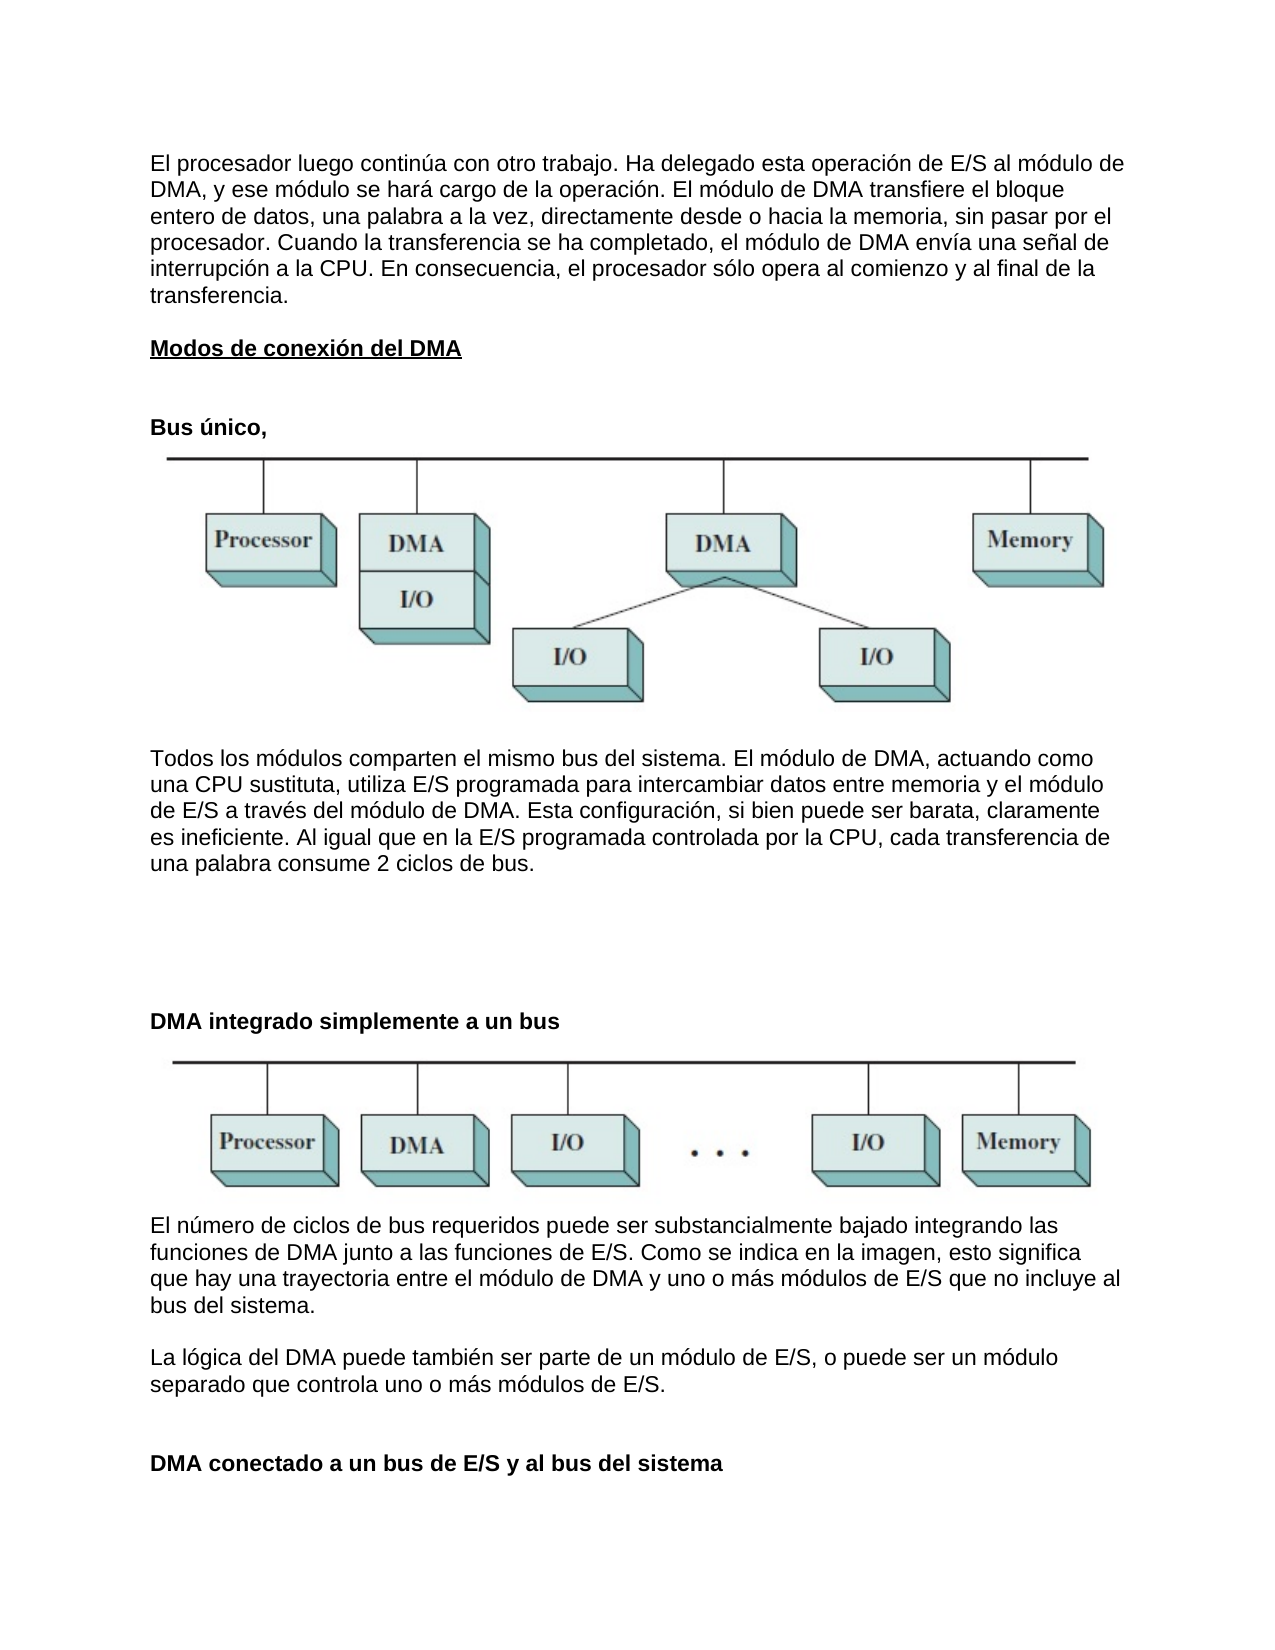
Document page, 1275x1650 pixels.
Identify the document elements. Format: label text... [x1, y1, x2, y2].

text Todos los módulos comparten el mismo bus del sistema. El módulo de DMA, actuando como una CPU sustituta, utiliza E/S programada para intercambiar datos entre memoria y el módulo de E/S a través del módulo de DMA. Esta configuración, si bien puede ser barata, claramente es ineficiente. Al igual que en la E/S programada controlada por la CPU, cada transferencia de una palabra consume 2 ciclos de bus. [150, 744, 1125, 876]
text El número de ciclos de bus requeridos puede ser substancialmente bajado integrando las funciones de DMA junto a las funciones de E/S. Como se indica en la imagen, esto significa que hay una trayectoria entre el módulo de DMA y uno o más módulos de E/S que no incluye al bus del sistema. [150, 1213, 1125, 1318]
picture [150, 1034, 1125, 1213]
text La lógica del DMA puede también ser parte de un módulo de E/S, o puede ser un módulo separado que controla uno o más módulos de E/S. [150, 1344, 1125, 1397]
text Bus único, [150, 413, 1125, 439]
text Modos de conexión del DMA [150, 334, 1125, 361]
text El procesador luego continúa con otro trabajo. Ha delegado esta operación de E/S al módulo de [150, 150, 1125, 176]
text DMA, y ese módulo se hará cargo de la operación. El módulo de DMA transfiere el bloque entero de datos, una palabra a la vez, directamente desde o hacia la memoria, sin pasar por el procesador. Cuando la transferencia se ha completado, el módulo de DMA envía una señal de interrupción a la CPU. En consecuencia, el procesador sólo opera al comienzo y al final de la transferencia. [150, 176, 1125, 308]
text DMA integrado simplemente a un bus [150, 1008, 1125, 1034]
picture [150, 439, 1126, 718]
text DMA conectado a un bus de E/S y al bus del sistema [150, 1450, 1125, 1476]
